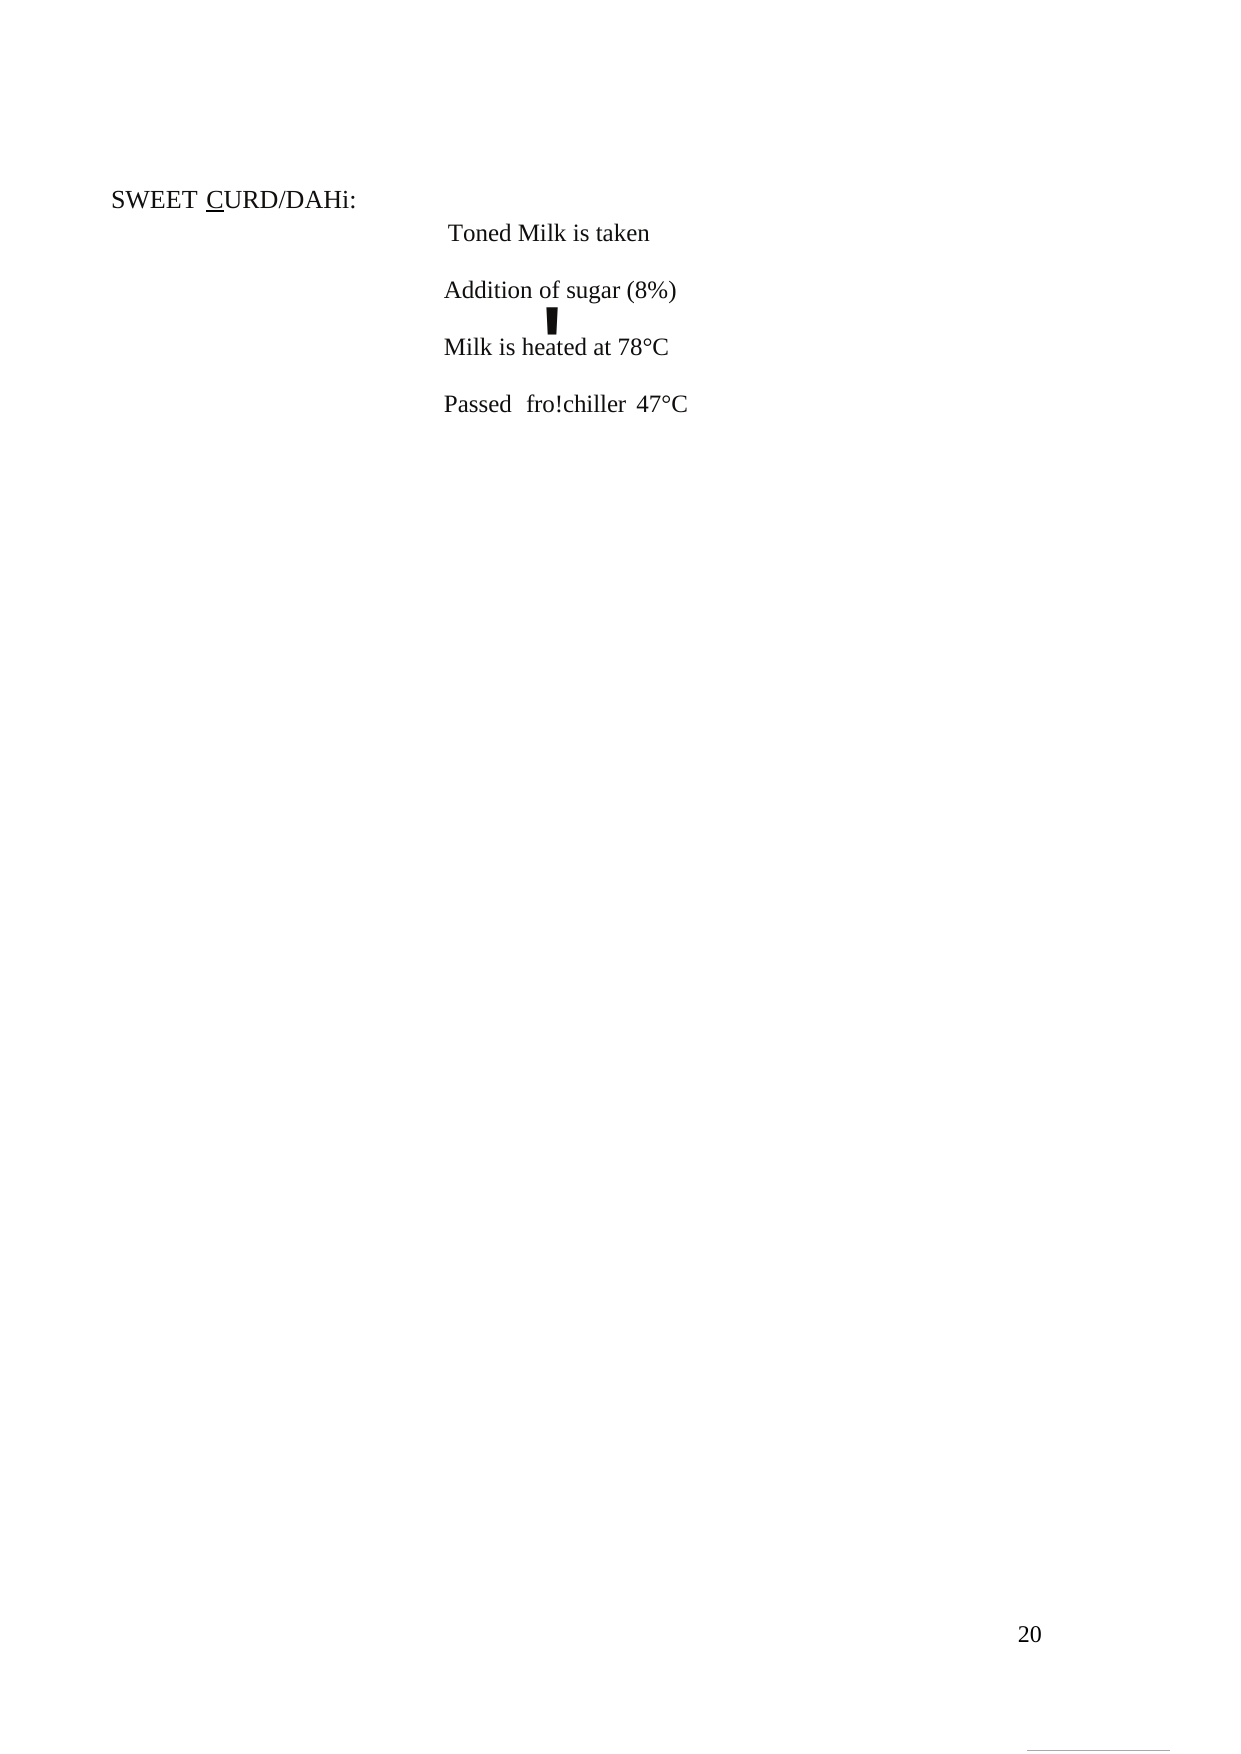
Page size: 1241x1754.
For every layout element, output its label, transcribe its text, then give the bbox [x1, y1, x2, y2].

subtitle Toned Milk is taken Addition of sugar (8%) Milk is heated at 78°C Passed fro!chiller 47°C [444, 218, 691, 418]
text SWEET CURD/DAHi: [111, 184, 358, 214]
